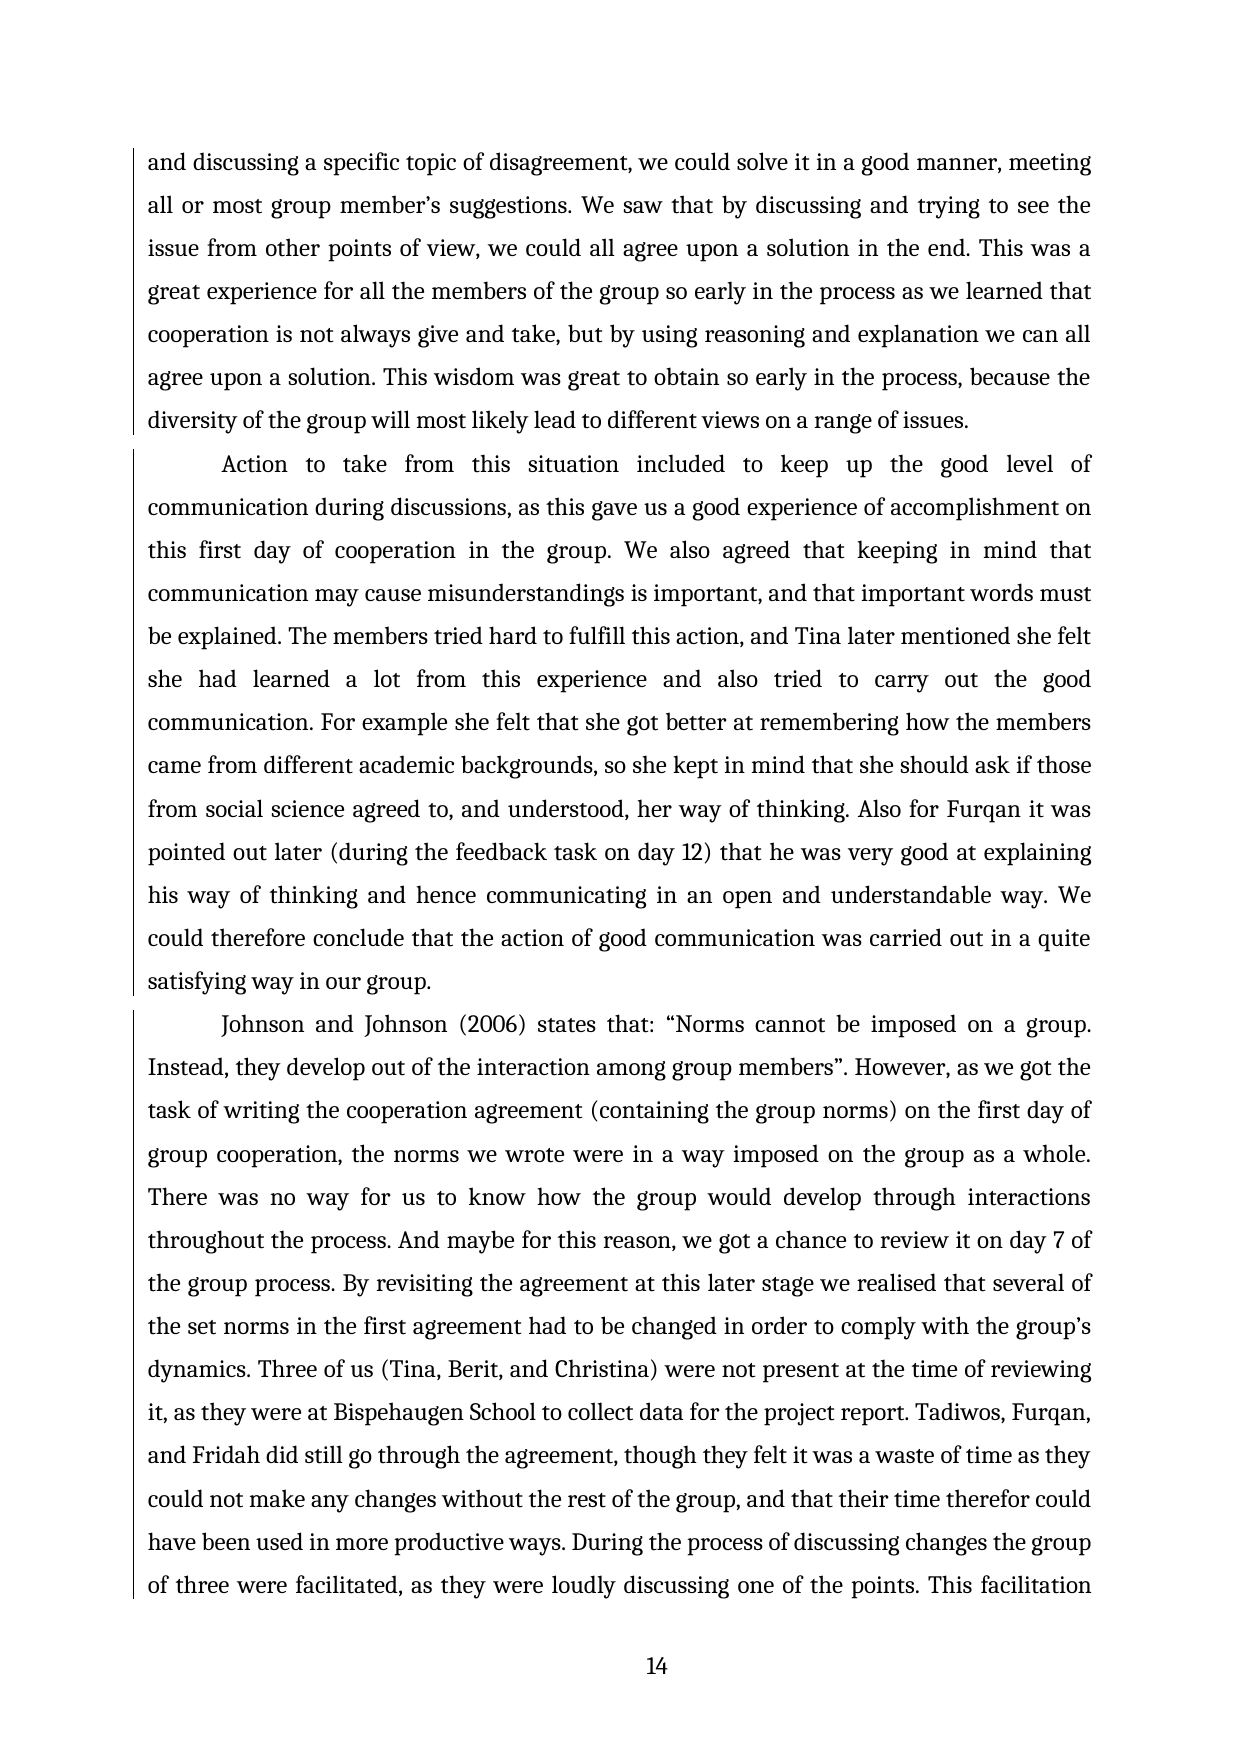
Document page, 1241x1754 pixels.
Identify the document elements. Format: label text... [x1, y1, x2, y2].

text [148, 1010, 1093, 1599]
text Action to take from this situation included to keep up the good level of communication during discussions, as this gave us a good experience of accomplishment on this first day of cooperation in the group. We also agreed that keeping in mind that communication may cause misunderstandings is important, and that important words must be explained. The members tried hard to fulfill this action, and Tina later mentioned she felt she had learned a lot from this experience and also tried to carry out the good communication. For example she felt that she got better at remembering how the members came from different academic backgrounds, so she kept in mind that she should ask if those from social science agreed to, and understood, her way of thinking. Also for Furqan it was pointed out later (during the feedback task on day 12) that he was very good at explaining his way of thinking and hence communicating in an open and understandable way. We could therefore conclude that the action of good communication was carried out in a quite satisfying way in our group. [148, 449, 1093, 996]
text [148, 148, 1093, 435]
